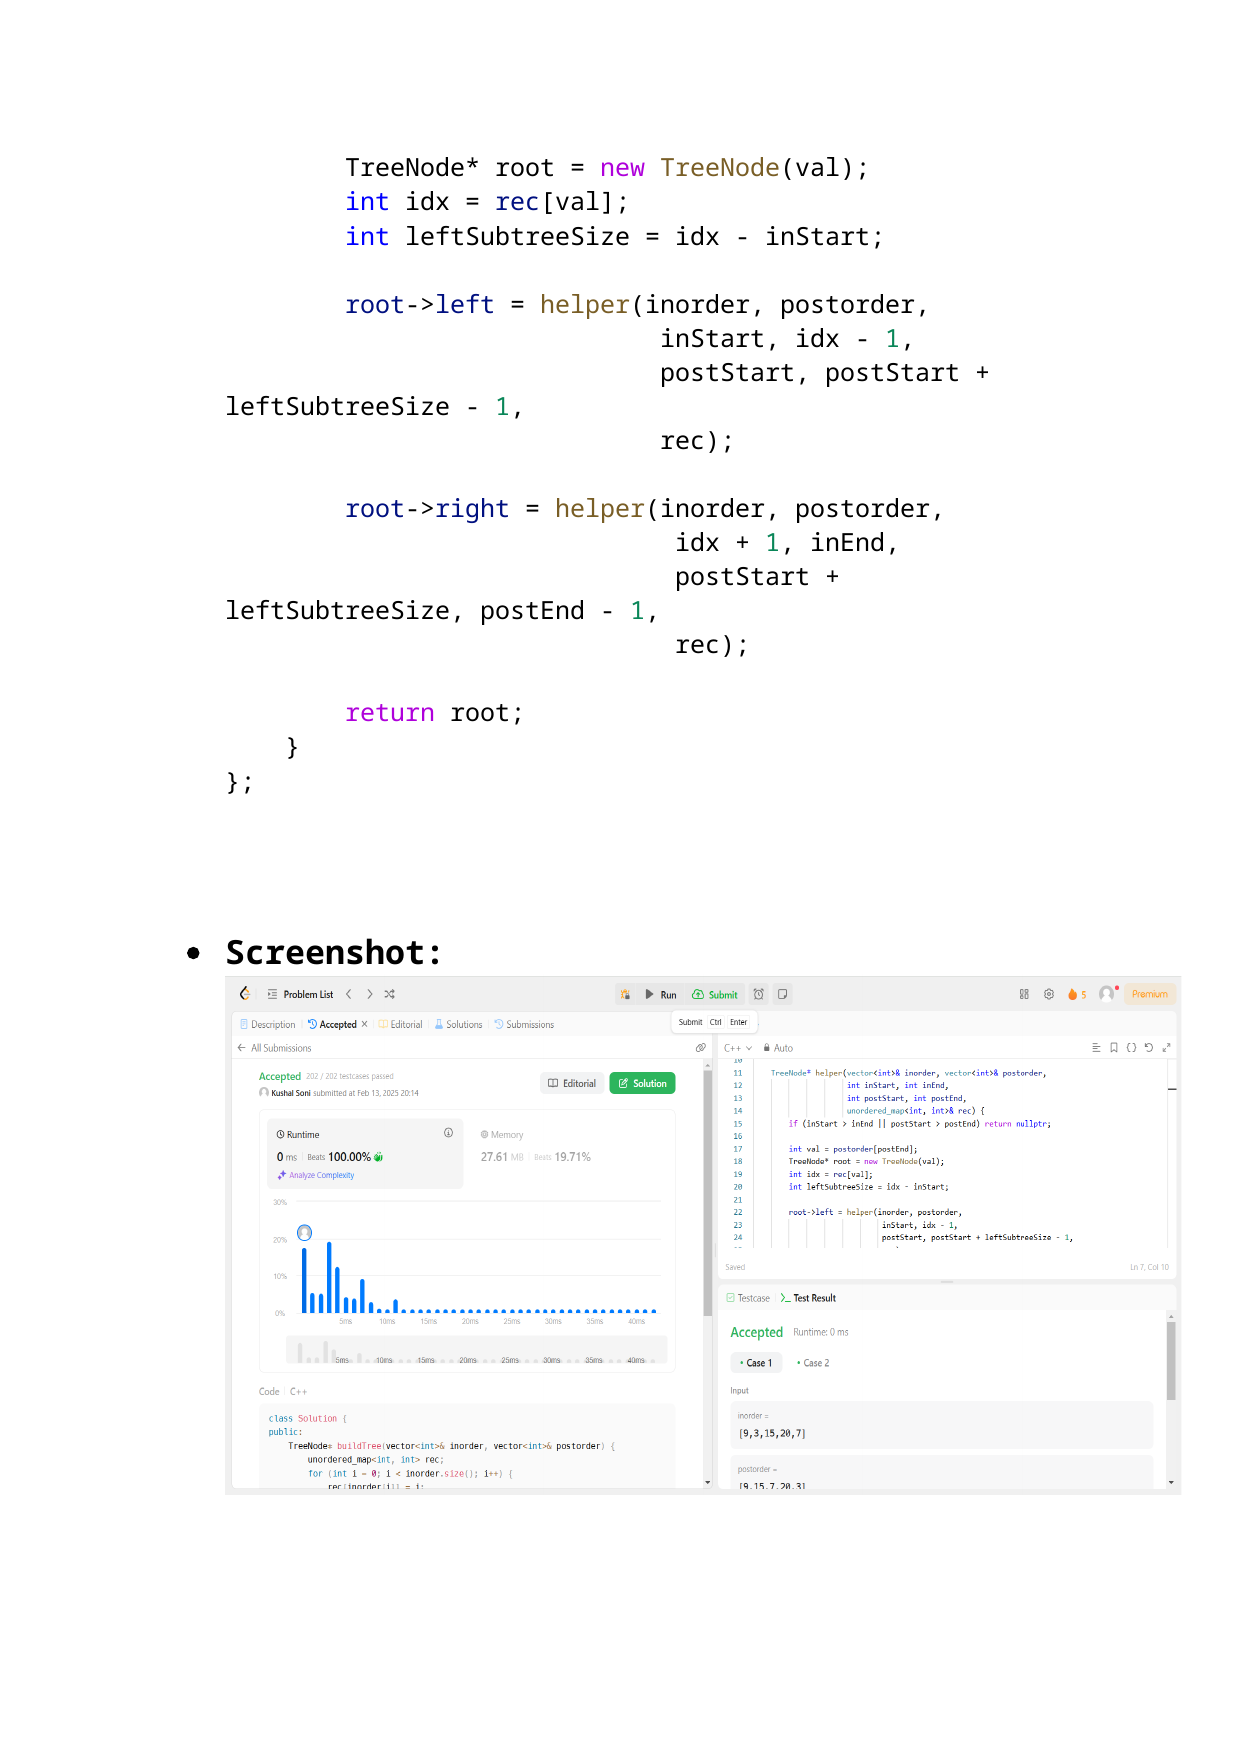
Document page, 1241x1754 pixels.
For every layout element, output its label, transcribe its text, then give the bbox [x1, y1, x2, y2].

text } [225, 729, 1090, 763]
text rec); [225, 627, 1090, 661]
text return root; [225, 695, 1090, 729]
text root->left = helper(inorder, postorder, [225, 286, 1090, 320]
text rec); [225, 422, 1090, 457]
text inStart, idx - 1, [225, 320, 1090, 354]
text int idx = rec[val]; [225, 184, 1090, 218]
text postStart, postStart + leftSubtreeSize - 1, [225, 354, 1090, 422]
picture [225, 974, 1182, 1495]
text idx + 1, inEnd, [225, 525, 1090, 559]
text int leftSubtreeSize = idx - inStart; [225, 218, 1090, 252]
text postStart + leftSubtreeSize, postEnd - 1, [225, 559, 1090, 627]
list Screenshot: [187, 929, 1090, 974]
text root->right = helper(inorder, postorder, [225, 491, 1090, 525]
text TreeNode* root = new TreeNode(val); [225, 150, 1090, 184]
text }; [225, 763, 1090, 797]
